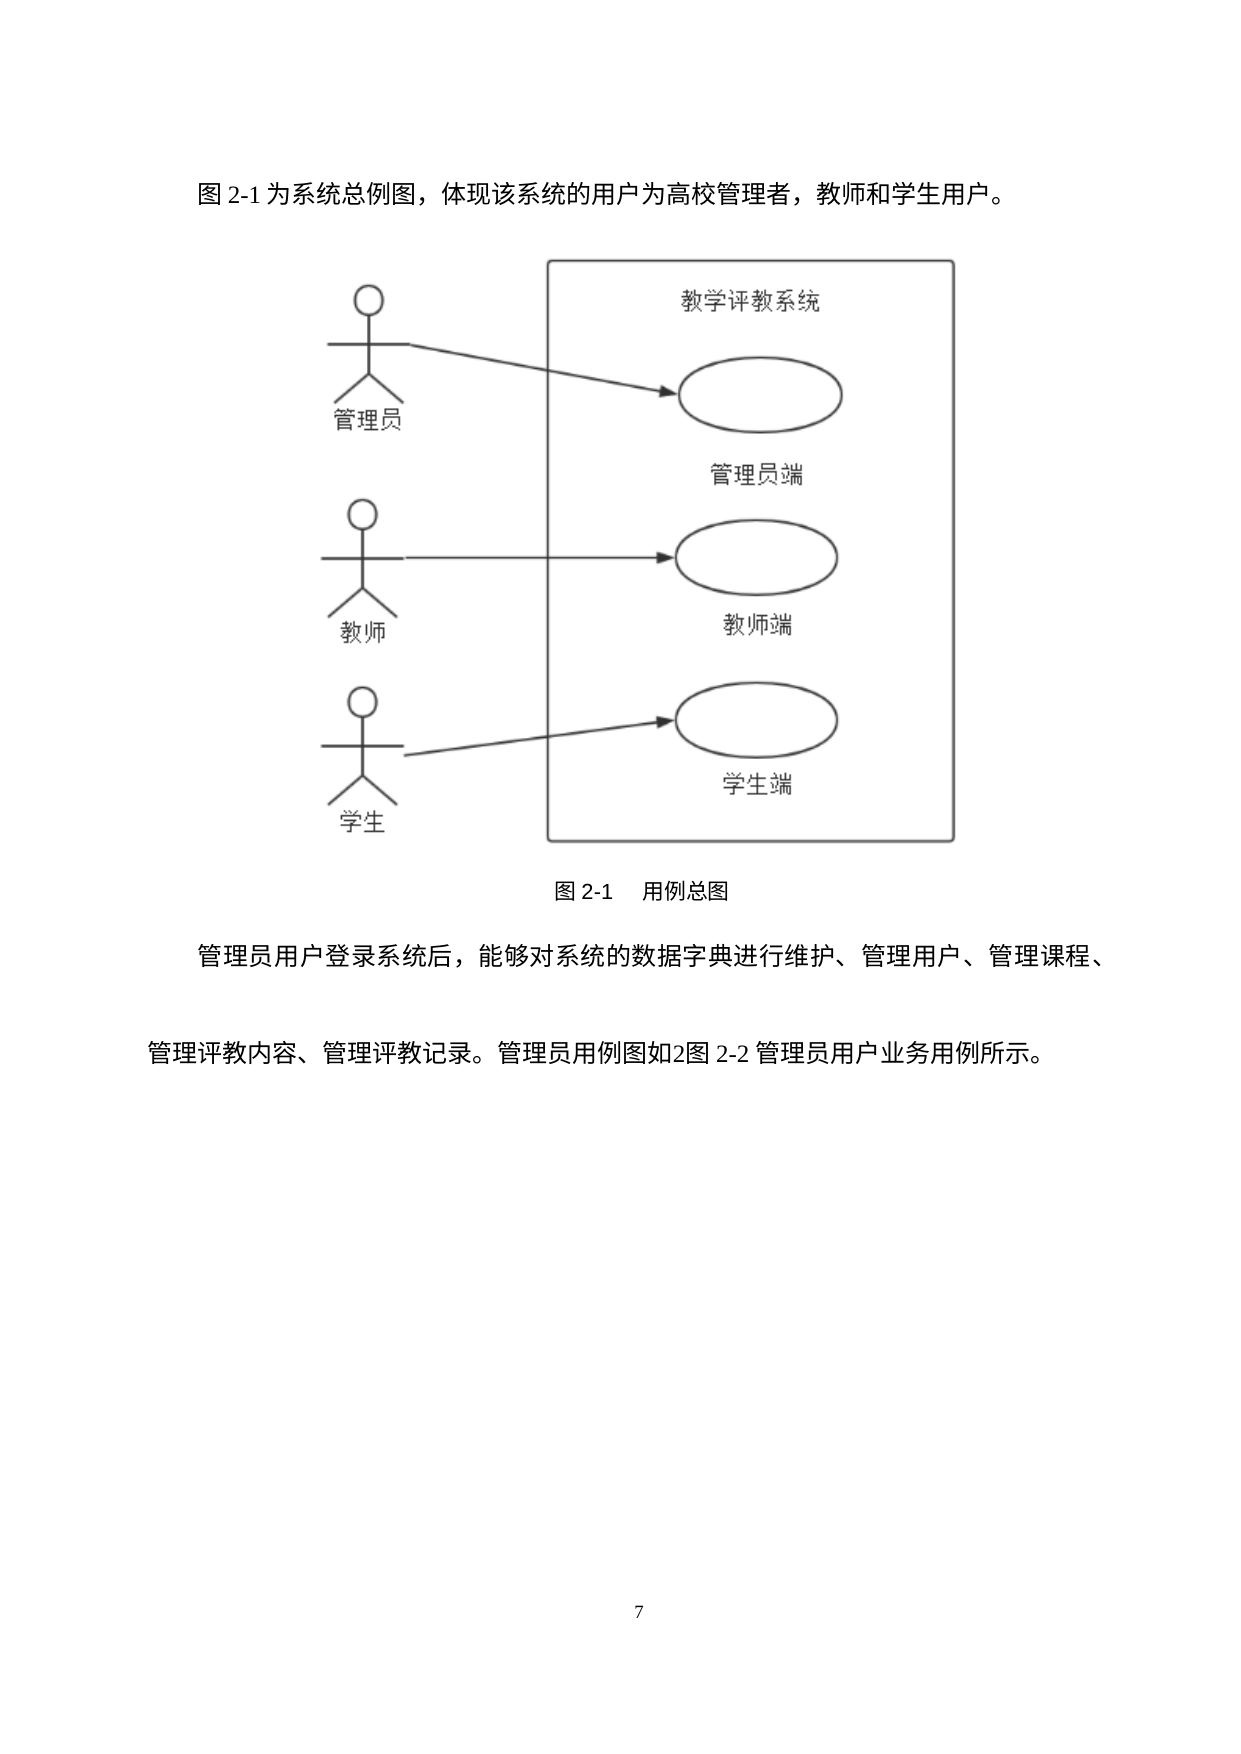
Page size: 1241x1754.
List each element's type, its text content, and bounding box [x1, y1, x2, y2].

text 图2-1为系统总例图，体现该系统的用户为高校管理者，教师和学生用户。 [148, 160, 1092, 225]
picture [305, 243, 985, 859]
text 管理员用户登录系统后，能够对系统的数据字典进行维护、管理用户、管理课程、管理评教内容、管理评教记录。管理员用例图如图 2-2 管理员用户业务用例所示。 [148, 922, 1092, 1084]
text 图 2-1 用例总图 [148, 873, 1092, 906]
